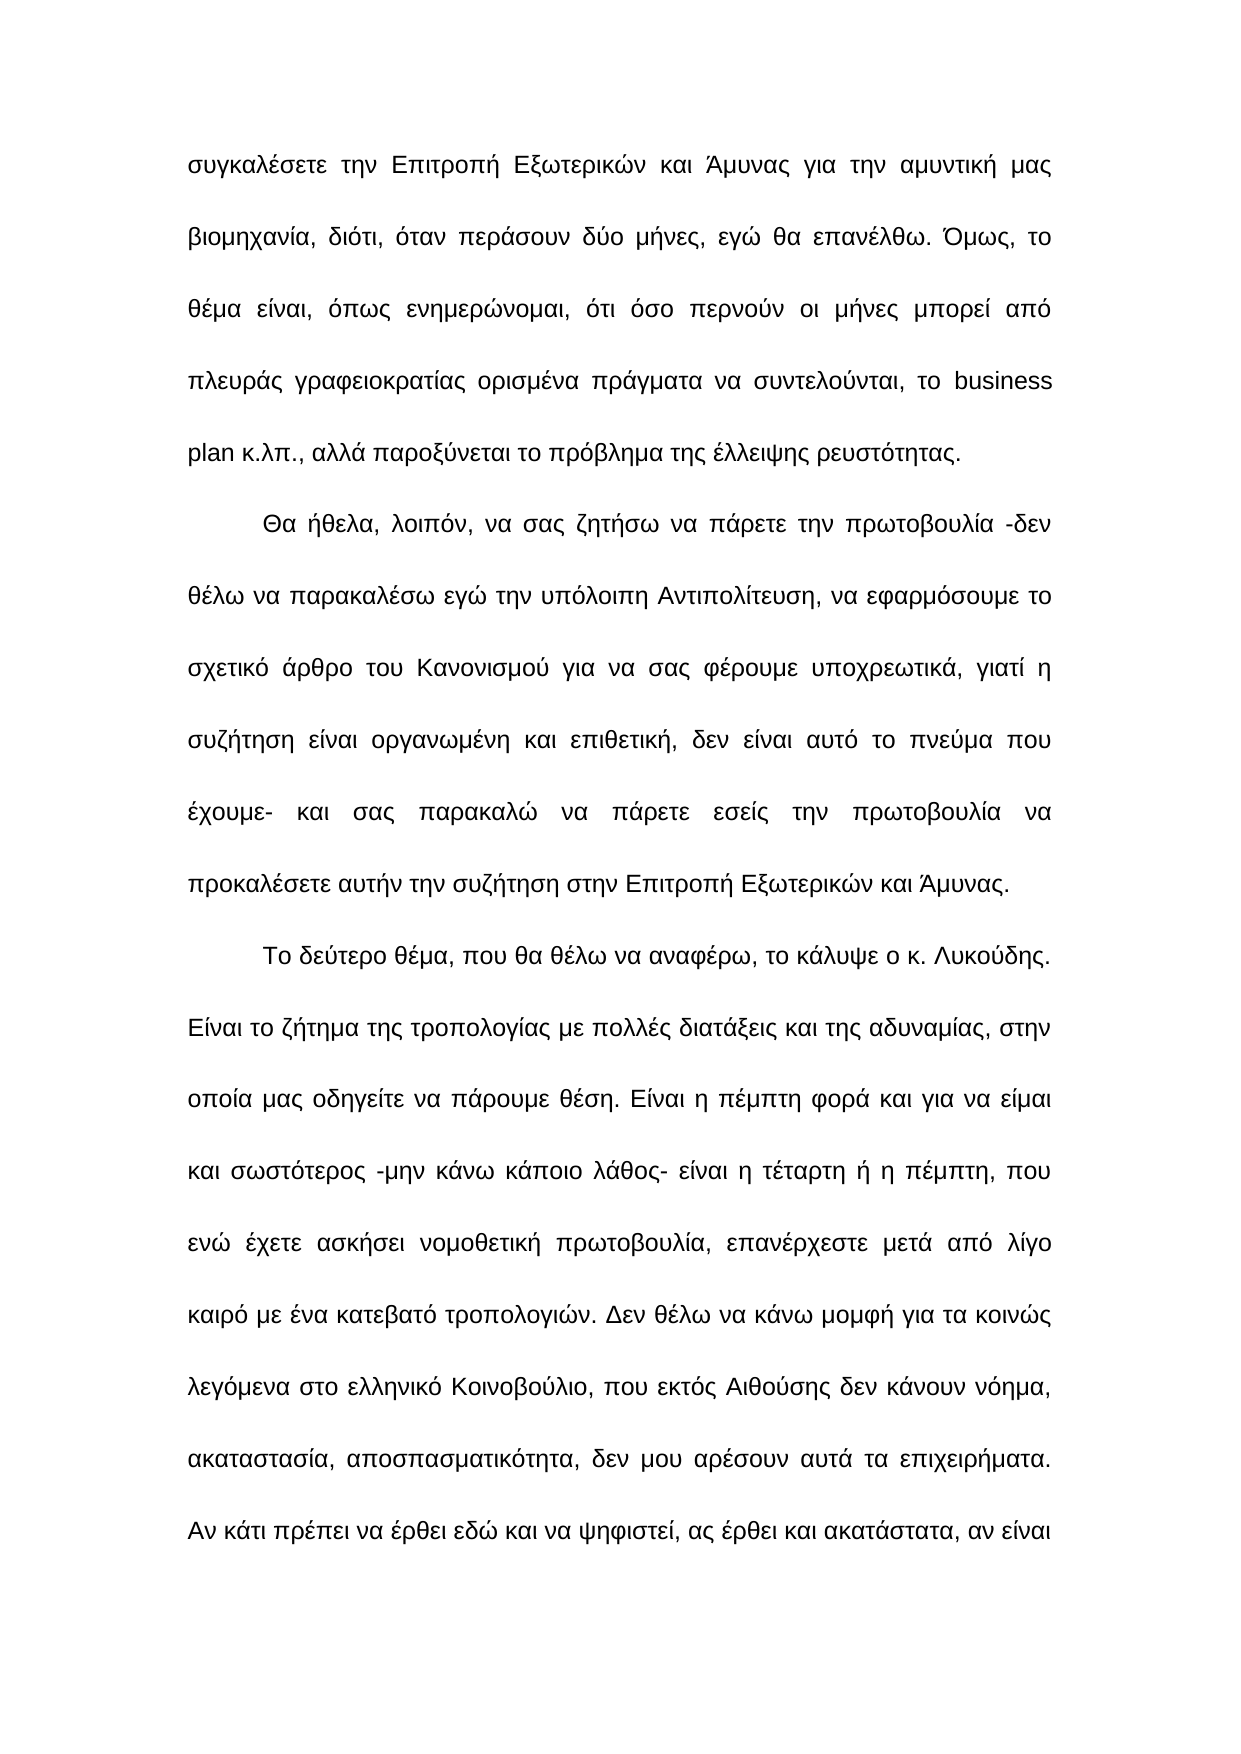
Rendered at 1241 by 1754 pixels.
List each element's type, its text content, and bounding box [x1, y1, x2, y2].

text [187, 150, 1053, 466]
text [187, 941, 1053, 1544]
text Θα ήθελα, λοιπόν, να σας ζητήσω να πάρετε την πρωτοβουλία -δεν θέλω να παρακαλέσω εγώ την υπόλοιπη Αντιπολίτευση, να εφαρμόσουμε το σχετικό άρθρο του Κανονισμού για να σας φέρουμε υποχρεωτικά, γιατί η συζήτηση είναι οργανωμένη και επιθετική, δεν είναι αυτό το πνεύμα που έχουμε- και σας παρακαλώ να πάρετε εσείς την πρωτοβουλία να προκαλέσετε αυτήν την συζήτηση στην Επιτροπή Εξωτερικών και Άμυνας. [187, 509, 1053, 897]
